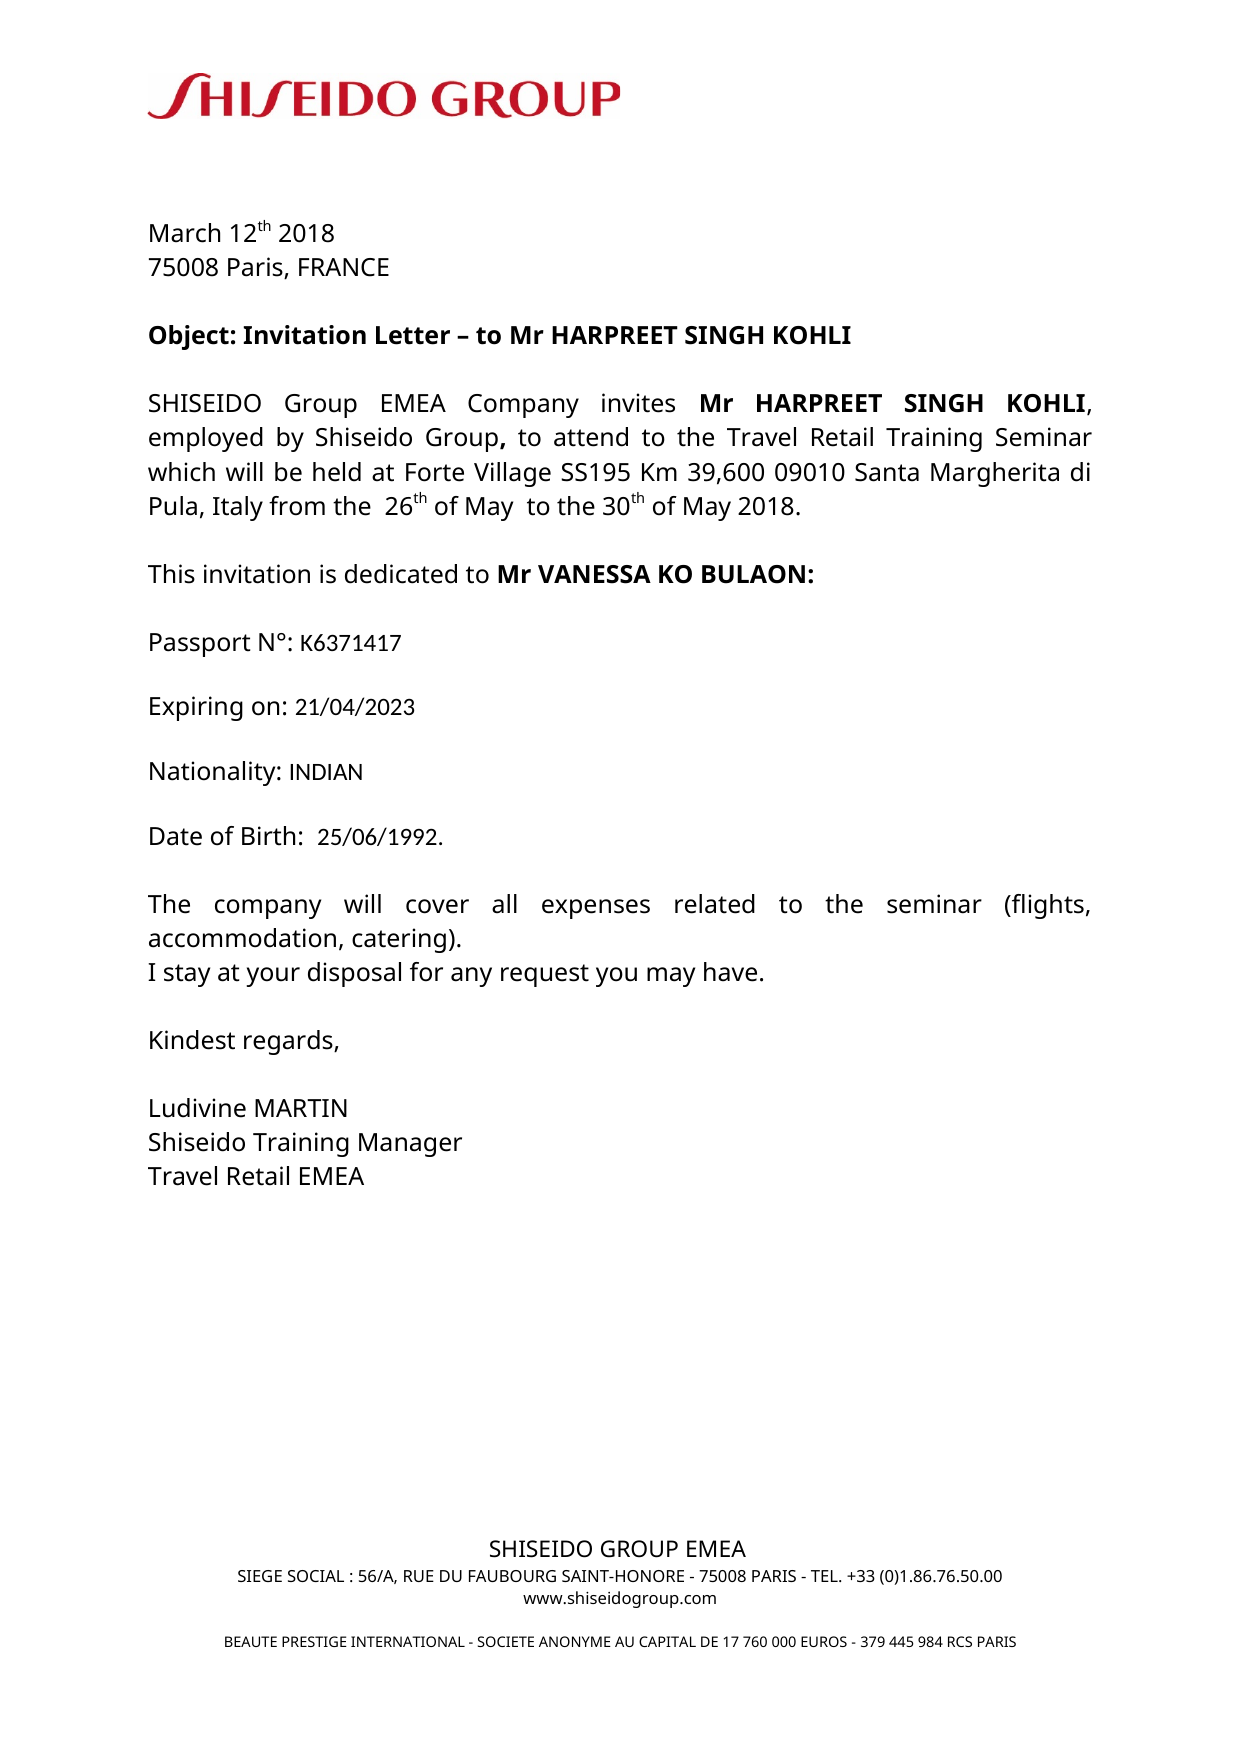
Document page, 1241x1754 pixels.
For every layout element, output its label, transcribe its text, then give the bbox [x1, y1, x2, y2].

text The company will cover all expenses related to the seminar (flights, accommodation, catering). [148, 886, 1093, 954]
text Ludivine MARTIN [148, 1091, 1093, 1125]
text I stay at your disposal for any request you may have. [148, 954, 1093, 988]
text This invitation is dedicated to Mr VANESSA KO BULAON: [148, 556, 1093, 590]
text Passport N°: K6371417 [148, 624, 1093, 658]
text March 12th 2018 [148, 216, 1093, 250]
text Shiseido Training Manager [148, 1125, 1093, 1159]
text 75008 Paris, FRANCE [148, 250, 1093, 284]
picture [147, 73, 621, 119]
text Nationality: INDIAN [148, 754, 1093, 788]
text SHISEIDO Group EMEA Company invites Mr HARPREET SINGH KOHLI, employed by Shiseido Group, to attend to the Travel Retail Training Seminar which will be held at Forte Village SS195 Km 39,600 09010 Santa Margherita di Pula, Italy from the 26th of May to the 30th of May 2018. [148, 386, 1093, 522]
text Expiring on: 21/04/2023 [148, 689, 1093, 723]
text Kindest regards, [148, 1023, 1093, 1057]
text Travel Retail EMEA [148, 1159, 1093, 1193]
text Object: Invitation Letter – to Mr HARPREET SINGH KOHLI [148, 318, 1093, 352]
text Date of Birth: 25/06/1992. [148, 818, 1093, 852]
